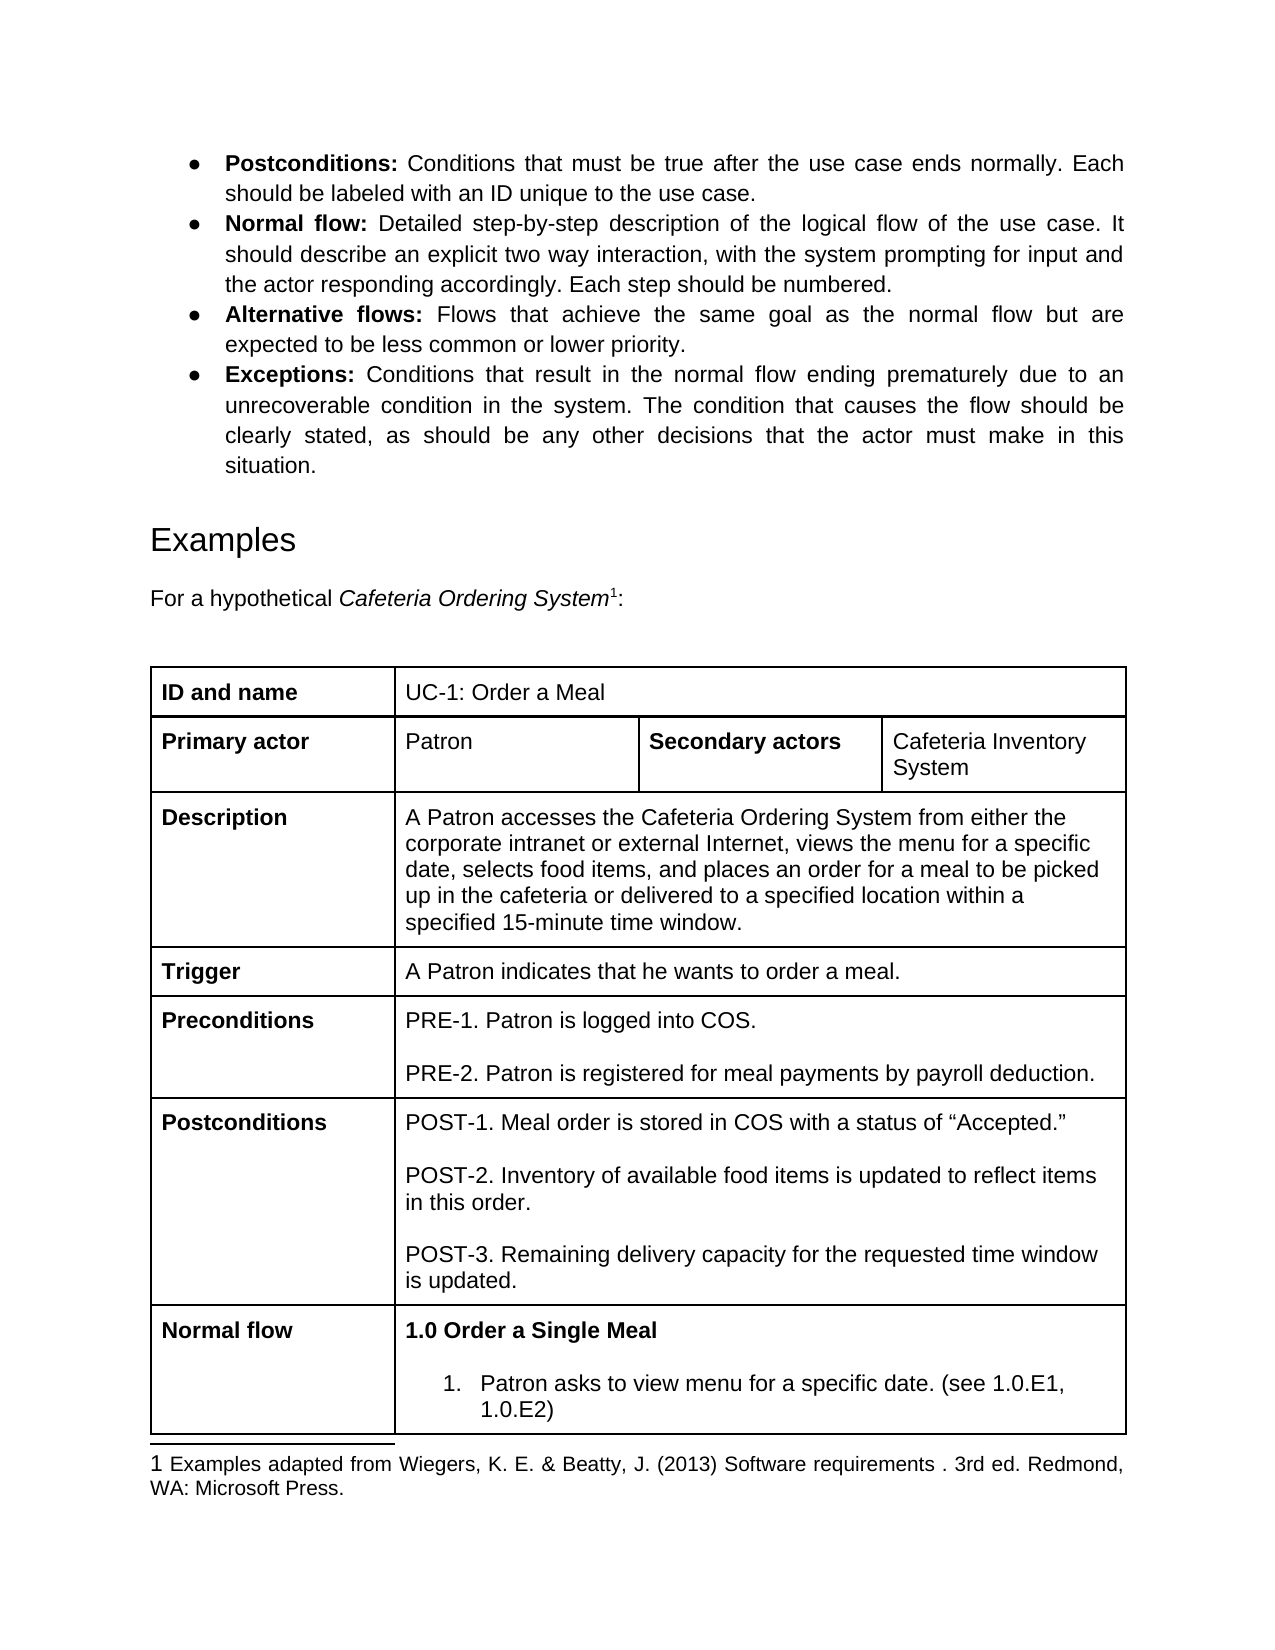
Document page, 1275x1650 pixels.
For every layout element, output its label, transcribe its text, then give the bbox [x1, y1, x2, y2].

table_cell POST-1. Meal order is stored in COS with a status of “Accepted.” POST-2. Inventory of available food items is updated to reflect items in this order. POST-3. Remaining delivery capacity for the requested time window is updated. [396, 1099, 1125, 1304]
list Normal flow: Detailed step-by-step description of the logical flow of the use case. It should describe an explicit two way interaction, with the system prompting for input and the actor responding accordingly. Each step should be numbered. [187, 210, 1125, 297]
table_header UC-1: Order a Meal [396, 668, 1125, 715]
table_cell Primary actor [152, 718, 394, 791]
table_cell Patron [396, 718, 638, 791]
table_cell Trigger [152, 948, 394, 995]
table_cell Description [152, 793, 394, 946]
list Alternative flows: Flows that achieve the same goal as the normal flow but are expected to be less common or lower priority. [187, 301, 1125, 358]
list Postconditions: Conditions that must be true after the use case ends normally. Each should be labeled with an ID unique to the use case. [187, 150, 1125, 207]
table_cell Normal flow [152, 1306, 394, 1433]
table_cell Cafeteria Inventory System [883, 718, 1125, 791]
table_cell A Patron indicates that he wants to order a meal. [396, 948, 1125, 995]
text For a hypothetical Cafeteria Ordering System: [150, 585, 1125, 611]
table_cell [396, 1306, 1125, 1433]
table_cell Preconditions [152, 997, 394, 1097]
subtitle Examples [150, 520, 1125, 558]
table_cell A Patron accesses the Cafeteria Ordering System from either the corporate intranet or external Internet, views the menu for a specific date, selects food items, and places an order for a meal to be picked up in the cafeteria or delivered to a specified location within a specified 15-minute time window. [396, 793, 1125, 946]
table_cell Postconditions [152, 1099, 394, 1304]
table_header ID and name [152, 668, 394, 715]
table_cell Secondary actors [640, 718, 881, 791]
table_cell PRE-1. Patron is logged into COS. PRE-2. Patron is registered for meal payments by payroll deduction. [396, 997, 1125, 1097]
list Exceptions: Conditions that result in the normal flow ending prematurely due to an unrecoverable condition in the system. The condition that causes the flow should be clearly stated, as should be any other decisions that the actor must make in this situation. [187, 361, 1125, 478]
